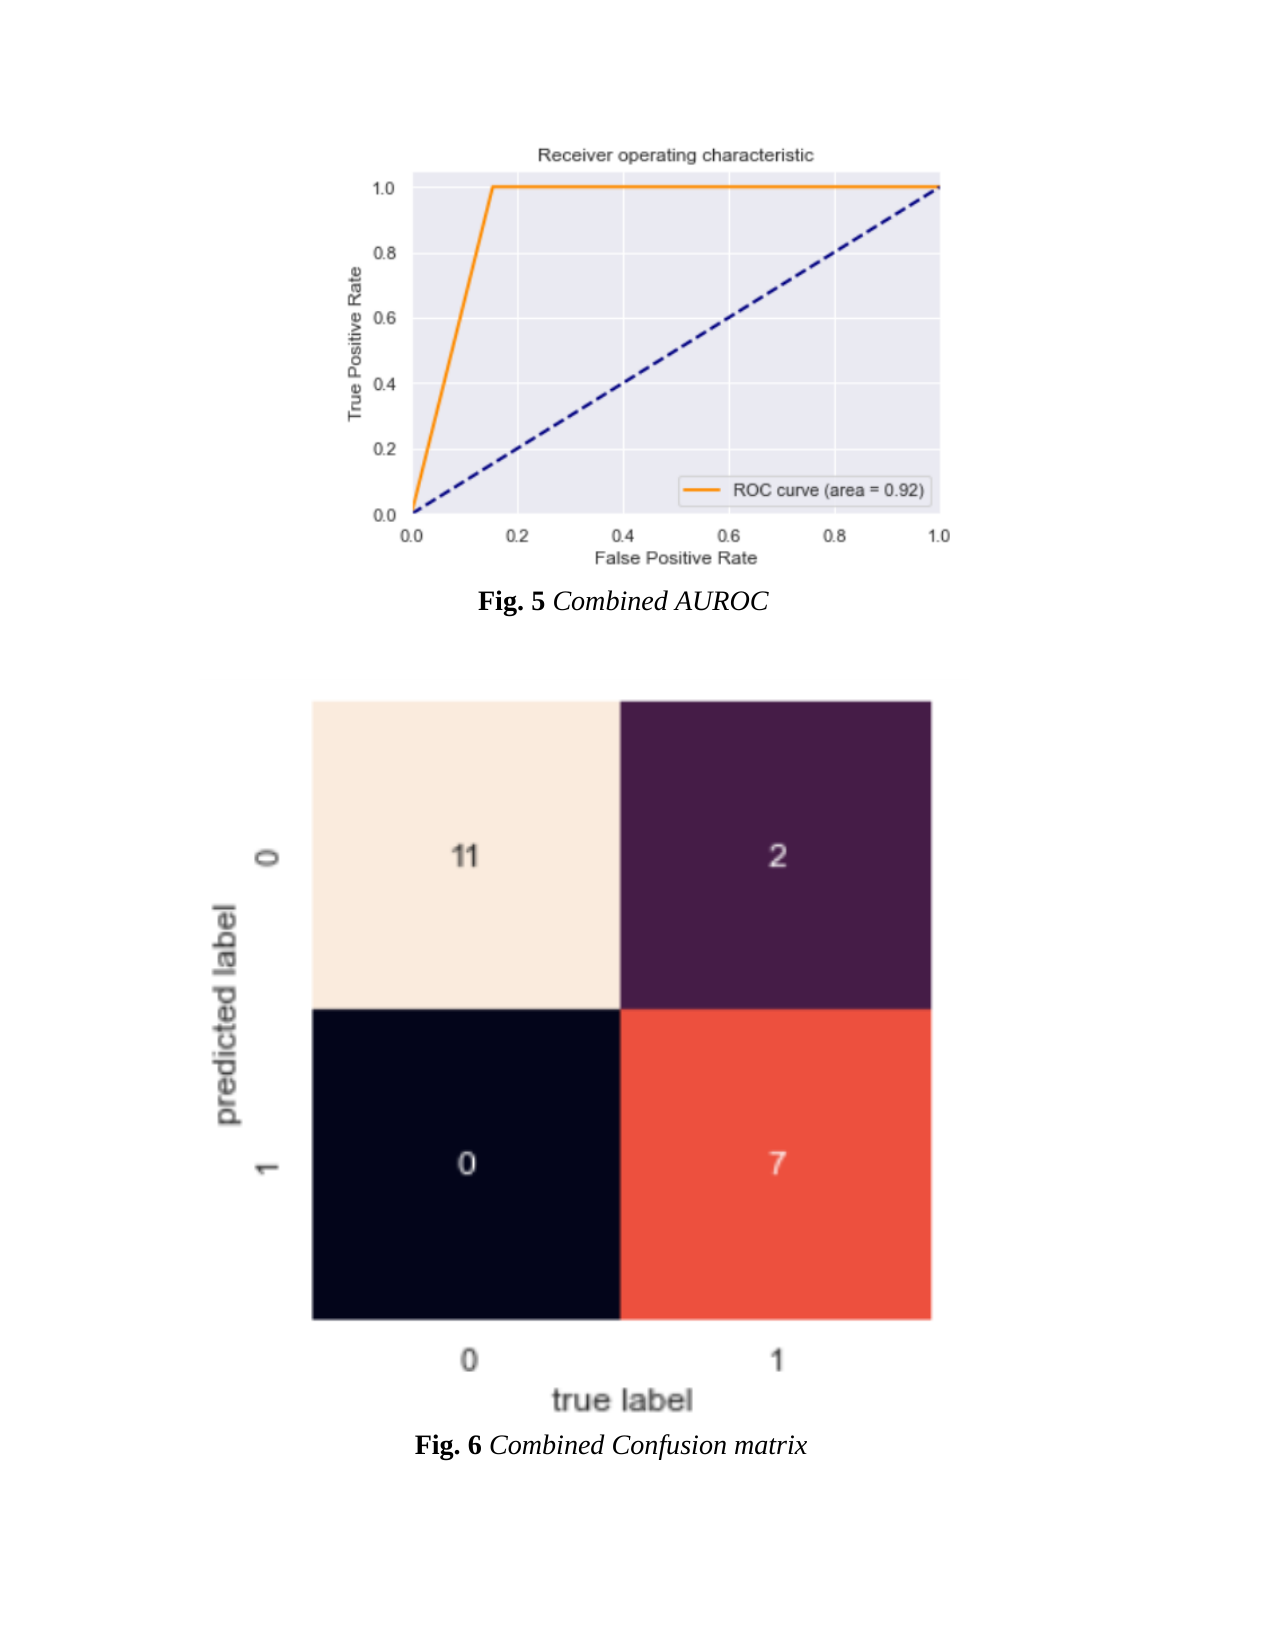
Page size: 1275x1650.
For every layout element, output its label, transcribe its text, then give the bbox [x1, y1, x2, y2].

text Fig. 5 Combined AUROC [339, 584, 1239, 616]
text Fig. 6 Combined Confusion matrix [339, 1428, 1239, 1461]
picture [332, 141, 960, 584]
picture [198, 678, 970, 1429]
